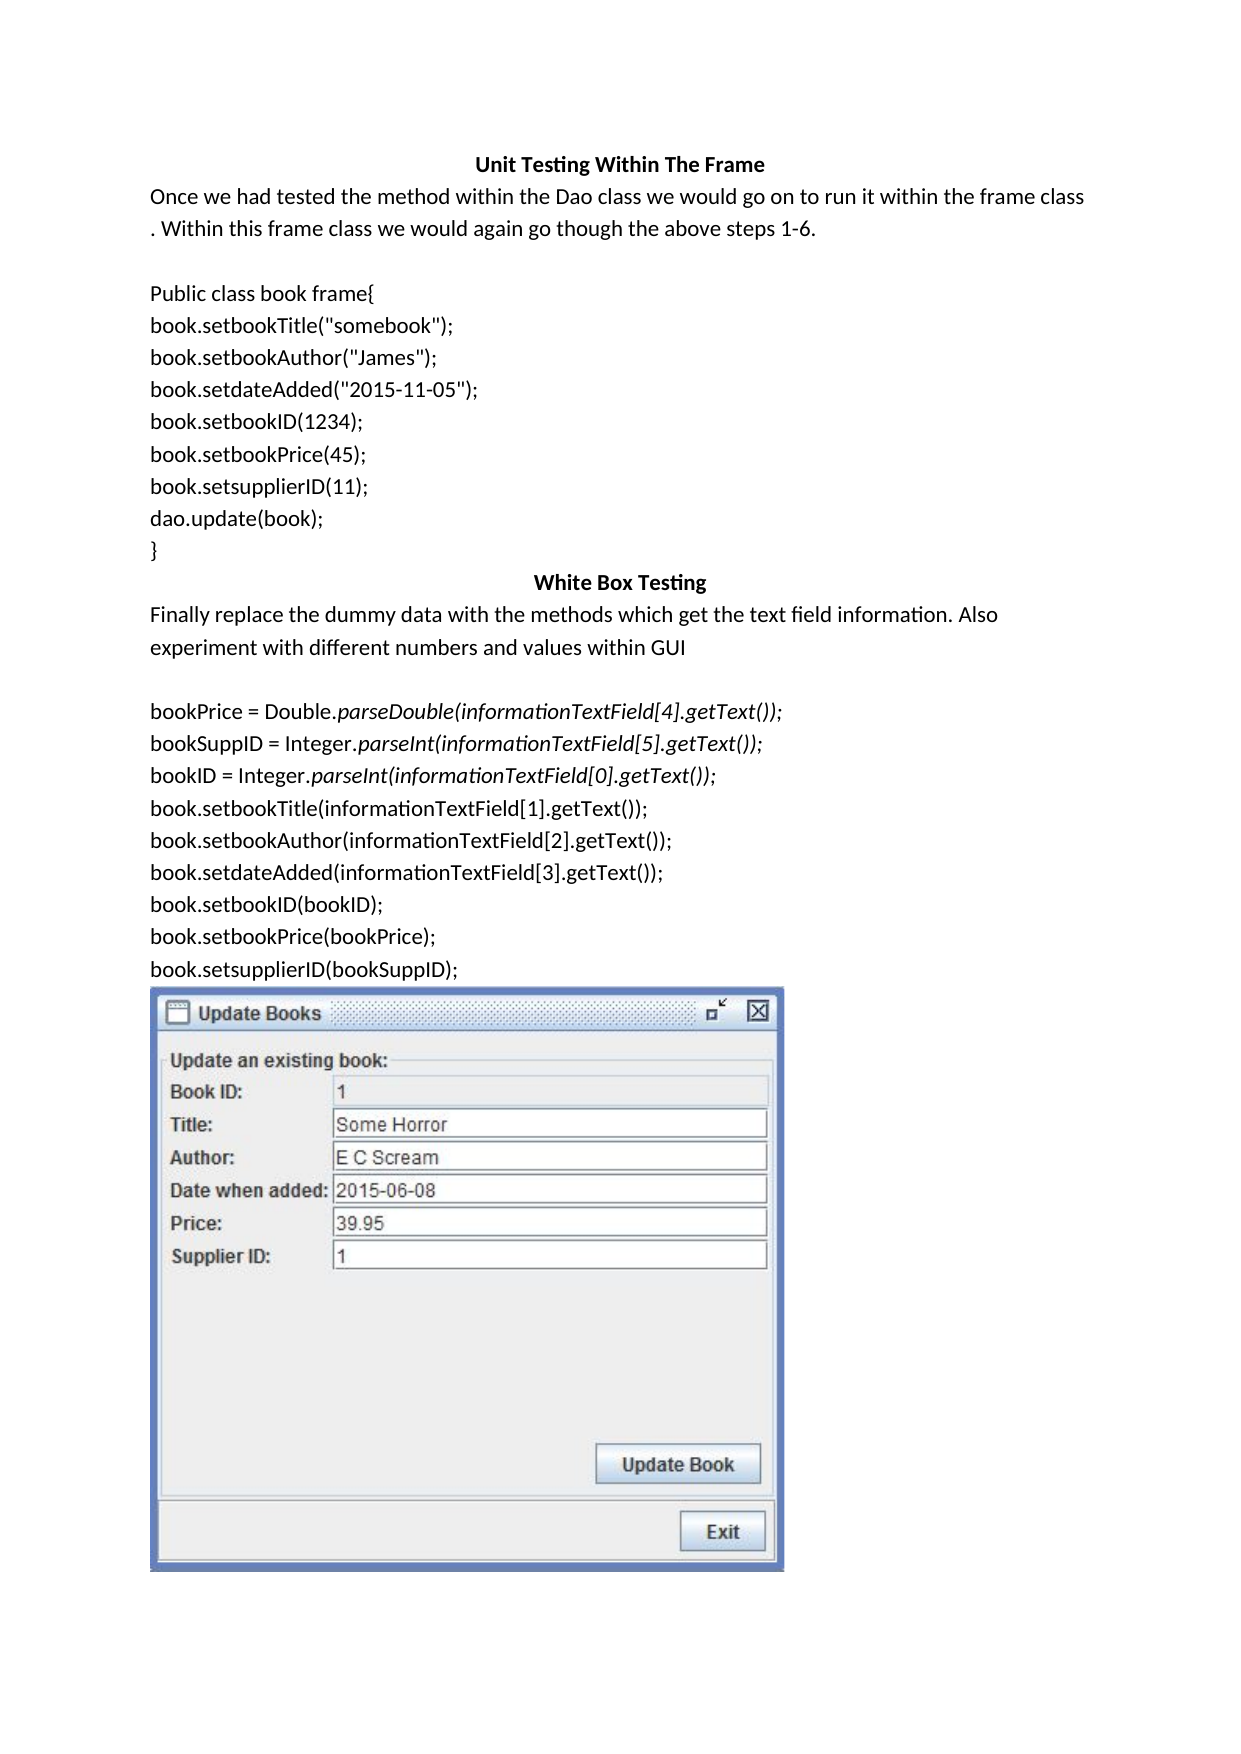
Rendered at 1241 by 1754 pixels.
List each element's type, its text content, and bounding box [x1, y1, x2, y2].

picture [150, 986, 785, 1572]
text Once we had tested the method within the Dao class we would go on to run it within the frame class . Within this frame class we would again go though the above steps 1-6. [150, 182, 1090, 242]
text bookID = Integer.parseInt(informationTextField[0].getText()); [150, 762, 1090, 789]
text } [150, 536, 1090, 564]
text book.setbookID(bookID); [150, 890, 1090, 918]
text book.setbookTitle("somebook"); [150, 311, 1090, 339]
text White Box Testing [150, 568, 1090, 596]
text book.setbookAuthor(informationTextField[2].getText()); [150, 826, 1090, 854]
text book.setbookTitle(informationTextField[1].getText()); [150, 794, 1090, 822]
text book.setdateAdded("2015-11-05"); [150, 375, 1090, 403]
text book.setbookID(1234); [150, 407, 1090, 436]
text Public class book frame{ [150, 279, 1090, 307]
text Finally replace the dummy data with the methods which get the text field information. Also experiment with different numbers and values within GUI [150, 601, 1090, 661]
text book.setsupplierID(11); [150, 472, 1090, 500]
text Unit Testing Within The Frame [150, 150, 1090, 178]
text book.setbookPrice(45); [150, 440, 1090, 468]
text book.setbookAuthor("James"); [150, 343, 1090, 371]
text bookPrice = Double.parseDouble(informationTextField[4].getText()); [150, 697, 1090, 725]
text book.setsupplierID(bookSuppID); [150, 955, 1090, 983]
text book.setbookPrice(bookPrice); [150, 922, 1090, 951]
text dao.update(book); [150, 504, 1090, 532]
text book.setdateAdded(informationTextField[3].getText()); [150, 858, 1090, 886]
text bookSuppID = Integer.parseInt(informationTextField[5].getText()); [150, 729, 1090, 757]
